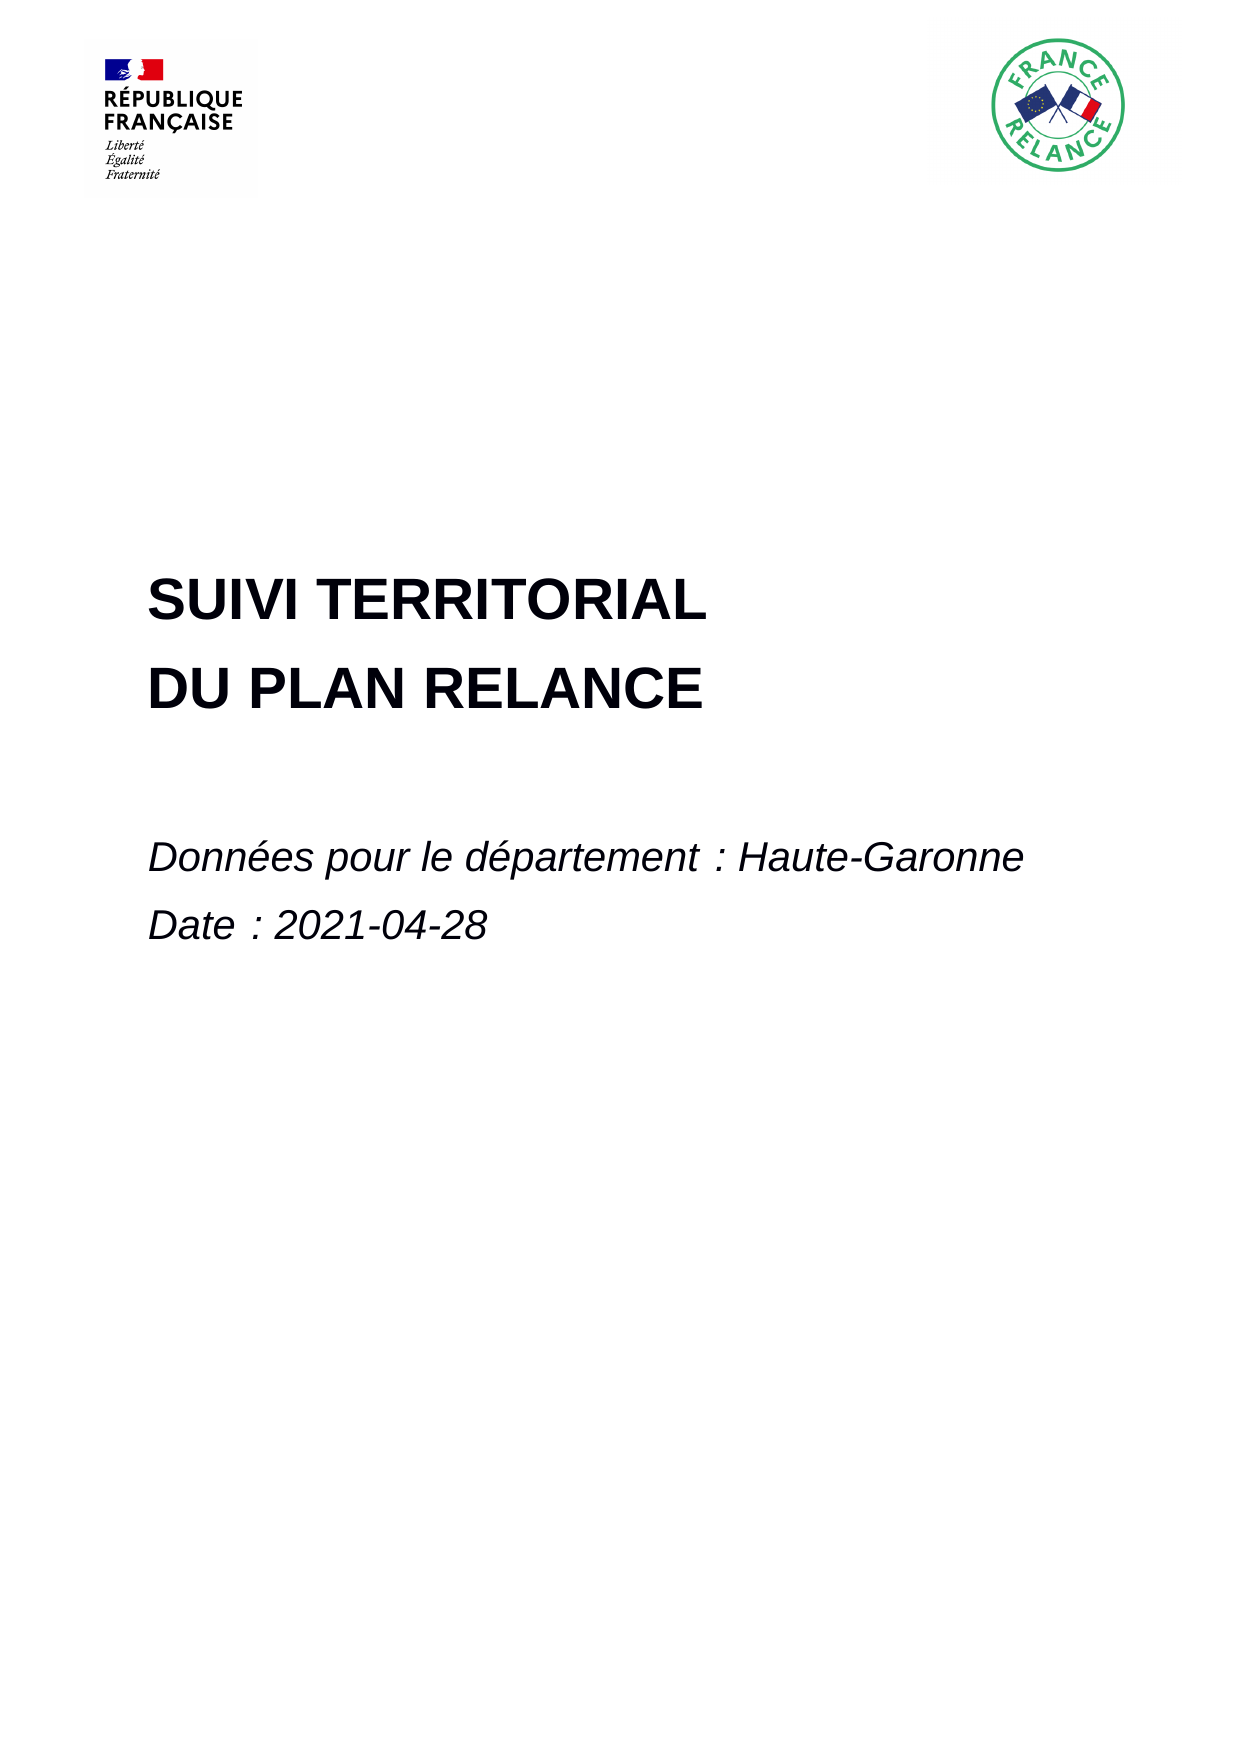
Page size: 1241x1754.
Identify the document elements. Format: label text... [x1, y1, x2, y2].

picture [84, 39, 258, 197]
text SUIVI TERRITORIAL [148, 565, 1093, 632]
text Données pour le département : Haute-Garonne [148, 832, 1093, 880]
text DU PLAN RELANCE [148, 654, 1093, 721]
picture [926, 17, 1182, 185]
text Date : 2021-04-28 [148, 900, 1093, 948]
